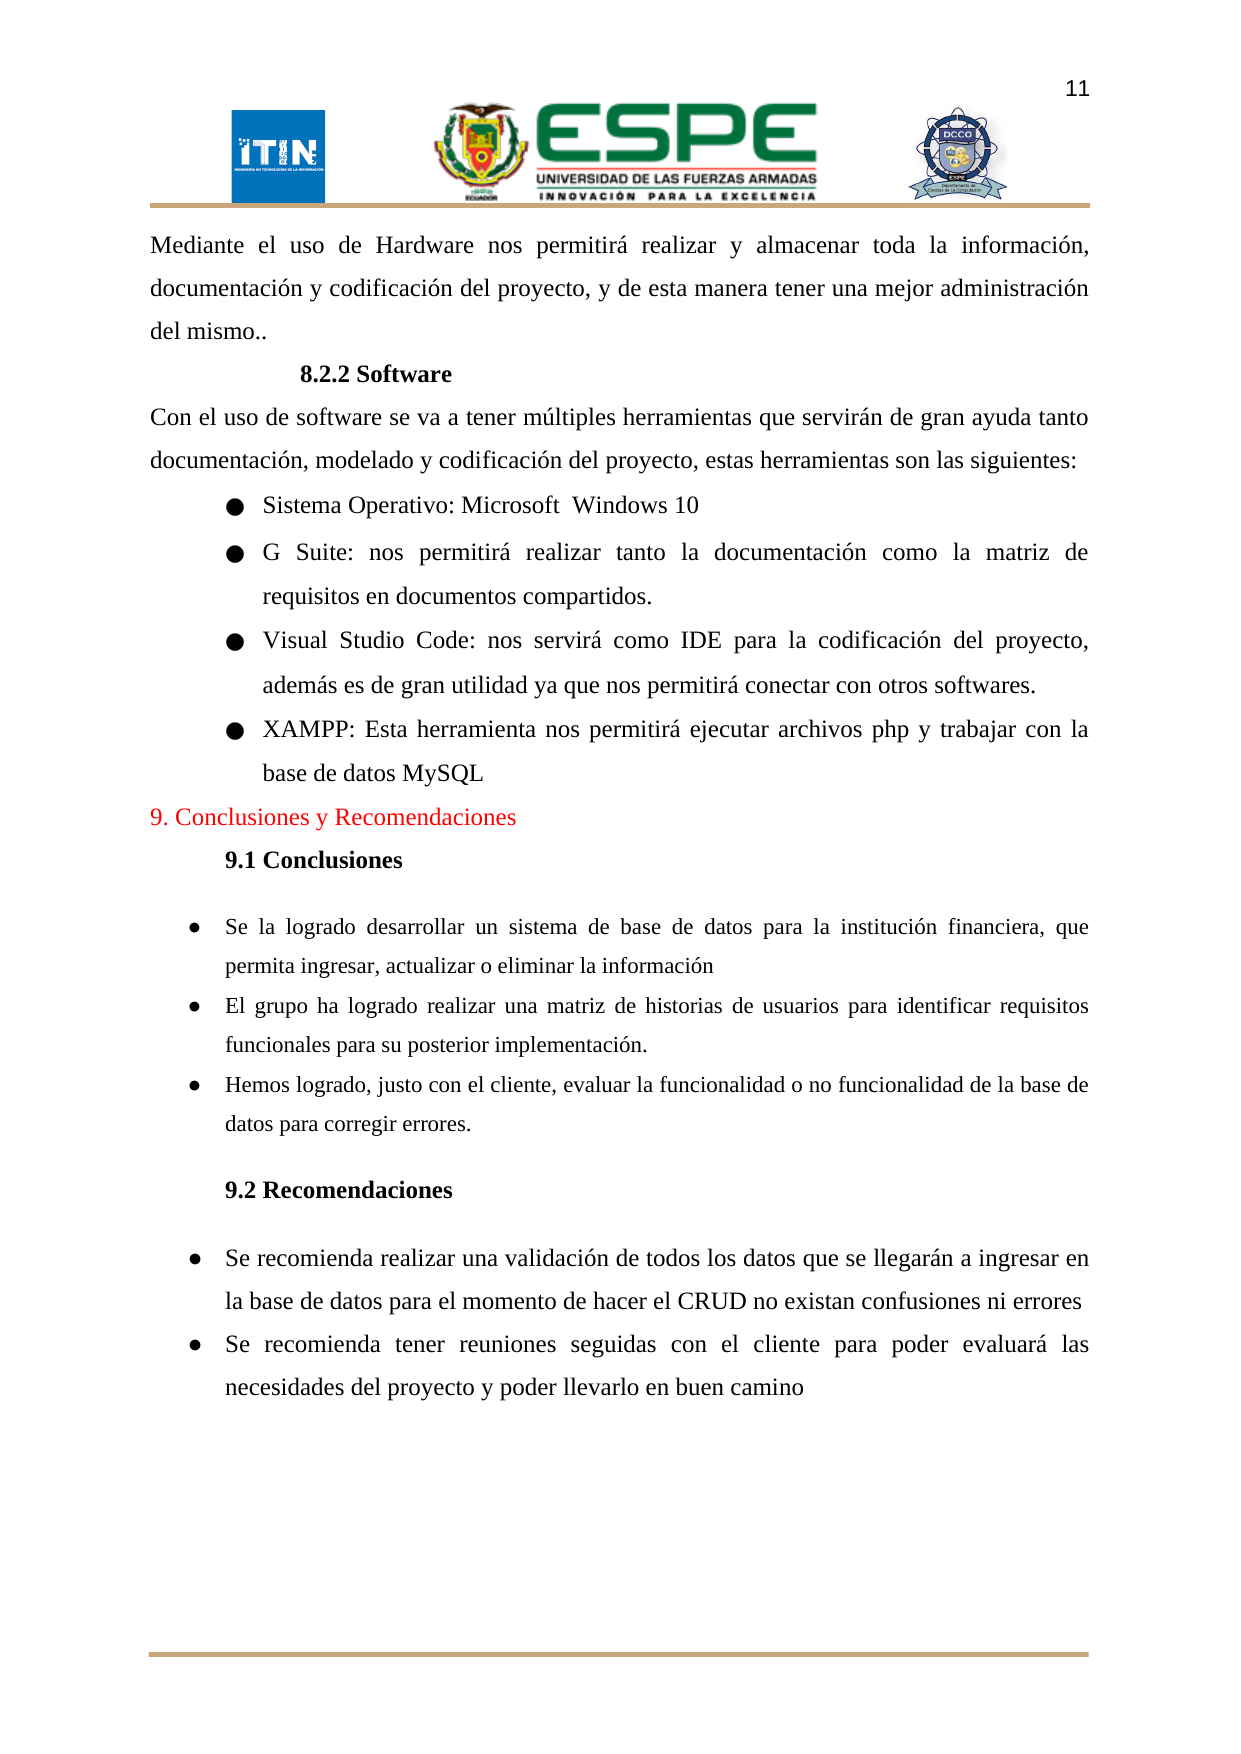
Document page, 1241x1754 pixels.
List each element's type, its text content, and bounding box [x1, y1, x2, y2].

picture [148, 1652, 1089, 1657]
list Hemos logrado, justo con el cliente, evaluar la funcionalidad o no funcionalidad de la base de datos para corregir errores. [187, 1071, 1090, 1137]
picture [150, 101, 1091, 208]
subtitle 9. Conclusiones y Recomendaciones [150, 802, 1090, 830]
list Se recomienda tener reuniones seguidas con el cliente para poder evaluará las necesidades del proyecto y poder llevarlo en buen camino [187, 1329, 1090, 1401]
list G Suite: nos permitirá realizar tanto la documentación como la matriz de requisitos en documentos compartidos. [225, 535, 1090, 610]
list Sistema Operativo: Microsoft Windows 10 [225, 488, 1090, 520]
subtitle 9.1 Conclusiones [150, 845, 1090, 873]
list XAMPP: Esta herramienta nos permitirá ejecutar archivos php y trabajar con la base de datos MySQL [225, 713, 1090, 787]
list El grupo ha logrado realizar una matriz de historias de usuarios para identificar requisitos funcionales para su posterior implementación. [187, 992, 1090, 1058]
list Visual Studio Code: nos servirá como IDE para la codificación del proyecto, además es de gran utilidad ya que nos permitirá conectar con otros softwares. [225, 624, 1090, 698]
text Mediante el uso de Hardware nos permitirá realizar y almacenar toda la información, documentación y codificación del proyecto, y de esta manera tener una mejor administración del mismo.. [150, 230, 1090, 345]
subtitle 8.2.2 Software [225, 359, 1090, 388]
subtitle 9.2 Recomendaciones [150, 1175, 1090, 1203]
text Con el uso de software se va a tener múltiples herramientas que servirán de gran ayuda tanto documentación, modelado y codificación del proyecto, estas herramientas son las siguientes: [150, 402, 1090, 474]
list Se la logrado desarrollar un sistema de base de datos para la institución financiera, que permita ingresar, actualizar o eliminar la información [187, 913, 1090, 979]
list Se recomienda realizar una validación de todos los datos que se llegarán a ingresar en la base de datos para el momento de hacer el CRUD no existan confusiones ni errores [187, 1243, 1090, 1315]
